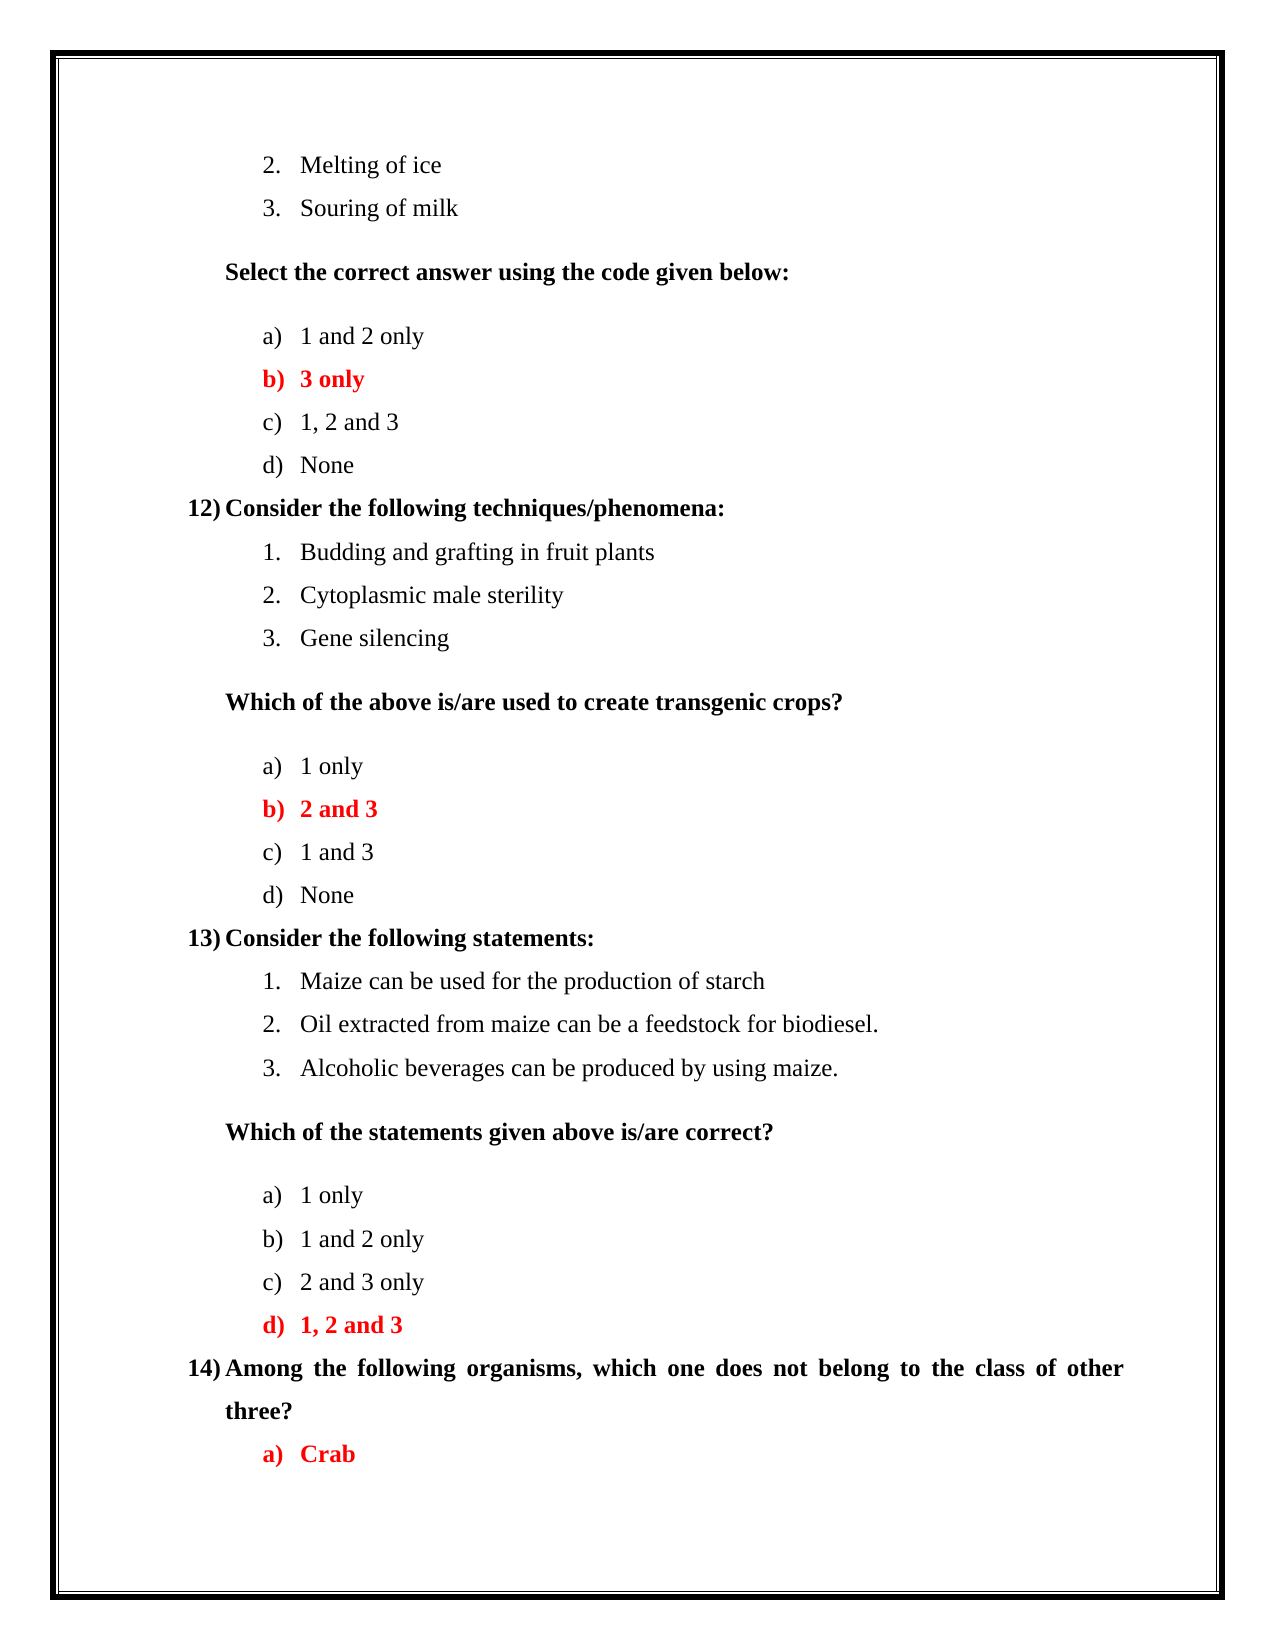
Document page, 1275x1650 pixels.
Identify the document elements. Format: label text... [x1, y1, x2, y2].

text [225, 257, 1125, 286]
text Which of the statements given above is/are correct? [225, 1117, 1125, 1145]
list Consider the following techniques/phenomena: [187, 493, 1125, 522]
list Among the following organisms, which one does not belong to the class of other three? [187, 1353, 1125, 1425]
list Consider the following statements: [187, 923, 1125, 952]
list Souring of milk [262, 193, 1125, 222]
list Melting of ice [262, 150, 1125, 179]
list 1 and 3 [262, 837, 1125, 866]
list None [262, 880, 1125, 909]
list Oil extracted from maize can be a feedstock for biodiesel. [262, 1009, 1125, 1038]
list 1 only [262, 1181, 1125, 1209]
list Alcoholic beverages can be produced by using maize. [262, 1053, 1125, 1081]
list 1, 2 and 3 [262, 407, 1125, 436]
list 2 and 3 [262, 794, 1125, 823]
list 1 only [262, 751, 1125, 779]
text Which of the above is/are used to create transgenic crops? [150, 687, 1125, 716]
list 3 only [262, 364, 1125, 393]
list Cytoplasmic male sterility [262, 580, 1125, 608]
list None [262, 450, 1125, 479]
list 1 and 2 only [262, 1224, 1125, 1252]
list Crab [262, 1439, 1125, 1468]
list 1, 2 and 3 [262, 1310, 1125, 1339]
list 2 and 3 only [262, 1267, 1125, 1296]
list Gene silencing [262, 623, 1125, 652]
list 1 and 2 only [262, 321, 1125, 350]
list Budding and grafting in fruit plants [262, 537, 1125, 565]
list Maize can be used for the production of starch [262, 966, 1125, 995]
